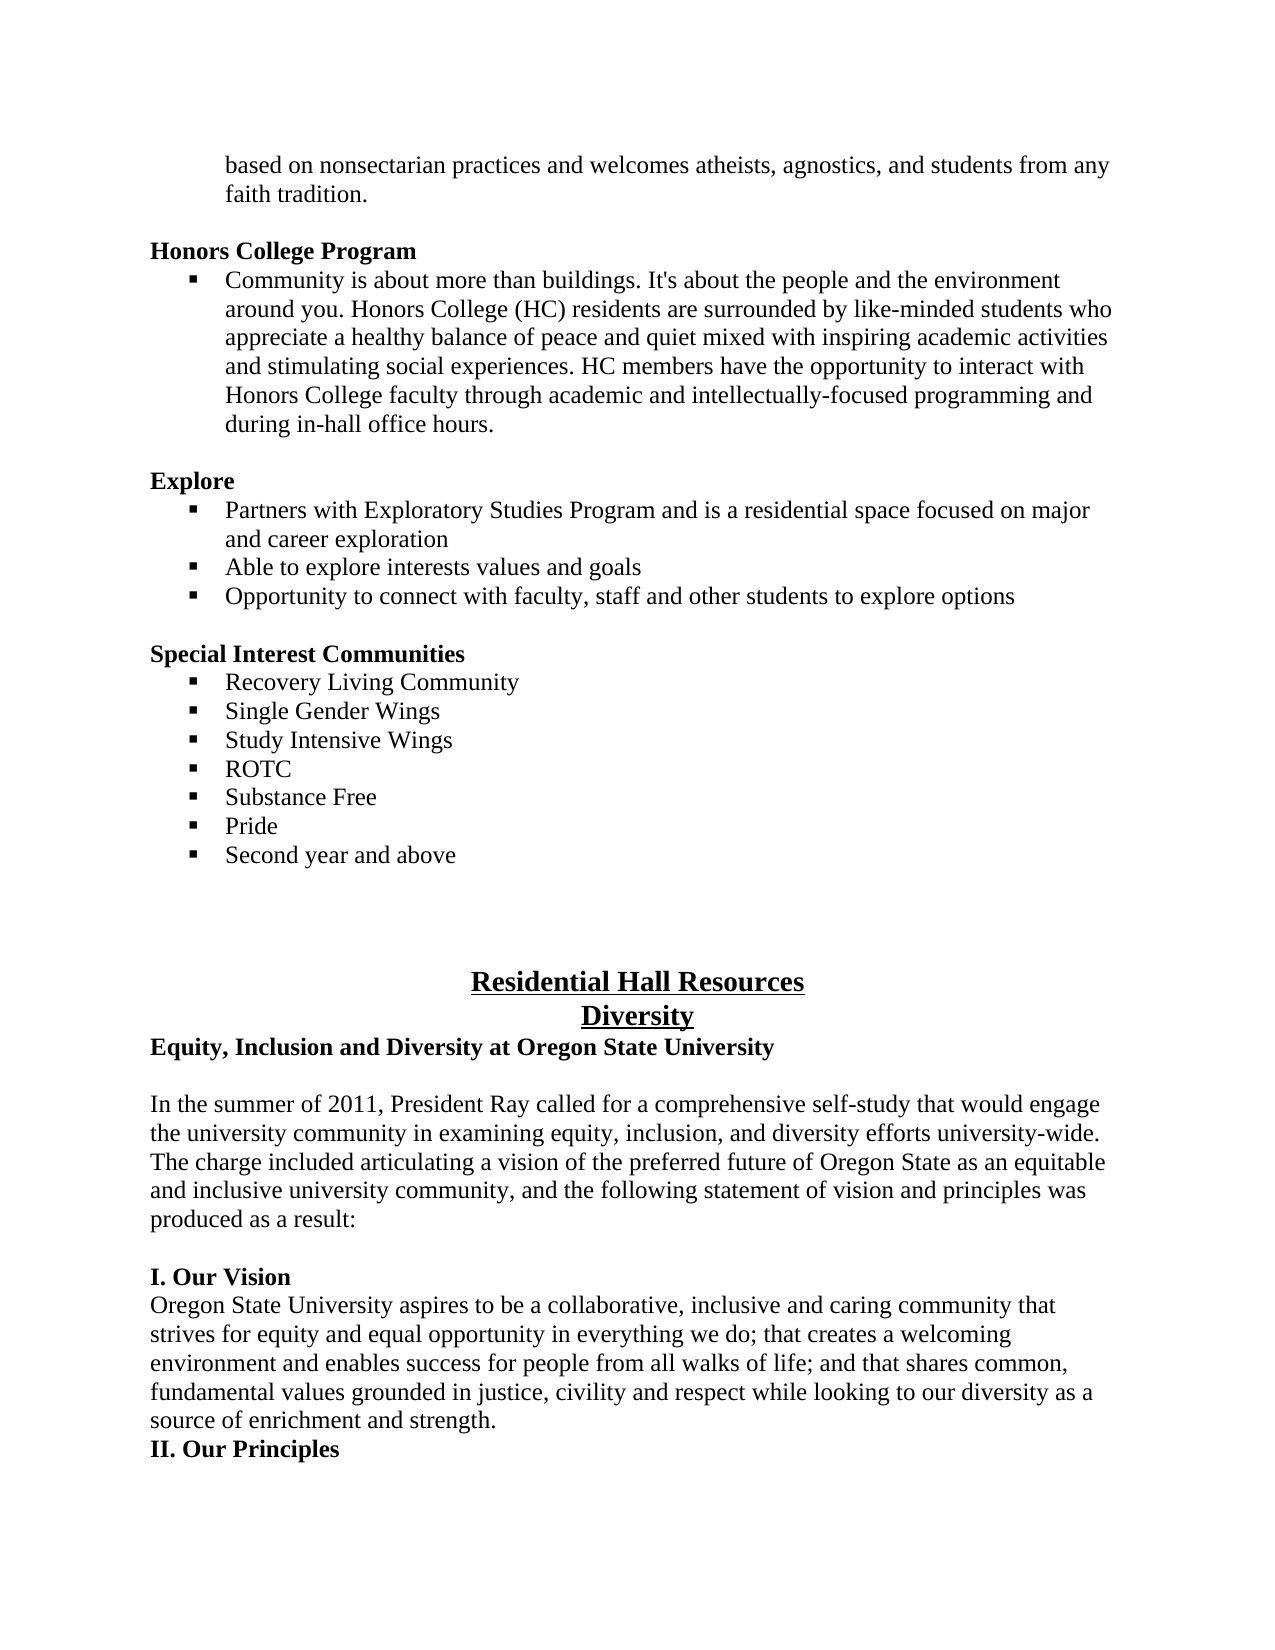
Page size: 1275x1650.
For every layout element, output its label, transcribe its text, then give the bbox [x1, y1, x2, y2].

list Second year and above [187, 840, 1125, 869]
list Community is about more than buildings. It's about the people and the environment around you. Honors College (HC) residents are surrounded by like-minded students who appreciate a healthy balance of peace and quiet mixed with inspiring academic activities and stimulating social experiences. HC members have the opportunity to interact with Honors College faculty through academic and intellectually-focused programming and during in-hall office hours. [187, 265, 1125, 437]
list Opportunity to connect with faculty, staff and other students to explore options [187, 581, 1125, 610]
text Explore [150, 466, 1125, 495]
text Diversity [150, 998, 1125, 1032]
text Honors College Program [150, 236, 1125, 265]
list Able to explore interests values and goals [187, 552, 1125, 581]
text I. Our Vision [150, 1262, 1125, 1290]
text Oregon State University aspires to be a collaborative, inclusive and caring community that strives for equity and equal opportunity in everything we do; that creates a welcoming environment and enables success for people from all walks of life; and that shares common, fundamental values grounded in justice, civility and respect while looking to our diversity as a source of enrichment and strength. [150, 1290, 1125, 1434]
list Recovery Living Community [187, 667, 1125, 696]
list Single Gender Wings [187, 696, 1125, 725]
text Residential Hall Resources [150, 964, 1125, 998]
text Special Interest Communities [150, 639, 1125, 667]
list Partners with Exploratory Studies Program and is a residential space focused on major and career exploration [187, 495, 1125, 552]
text In the summer of 2011, President Ray called for a comprehensive self-study that would engage the university community in examining equity, inclusion, and diversity efforts university-wide. The charge included articulating a vision of the preferred future of Oregon State as an equitable and inclusive university community, and the following statement of vision and principles was produced as a result: [150, 1089, 1125, 1233]
list Study Intensive Wings [187, 725, 1125, 754]
list Pride [187, 811, 1125, 840]
text II. Our Principles [150, 1434, 1125, 1463]
list ROTC [187, 754, 1125, 782]
text Equity, Inclusion and Diversity at Oregon State University [150, 1032, 1125, 1060]
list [187, 150, 1125, 207]
list Substance Free [187, 782, 1125, 811]
